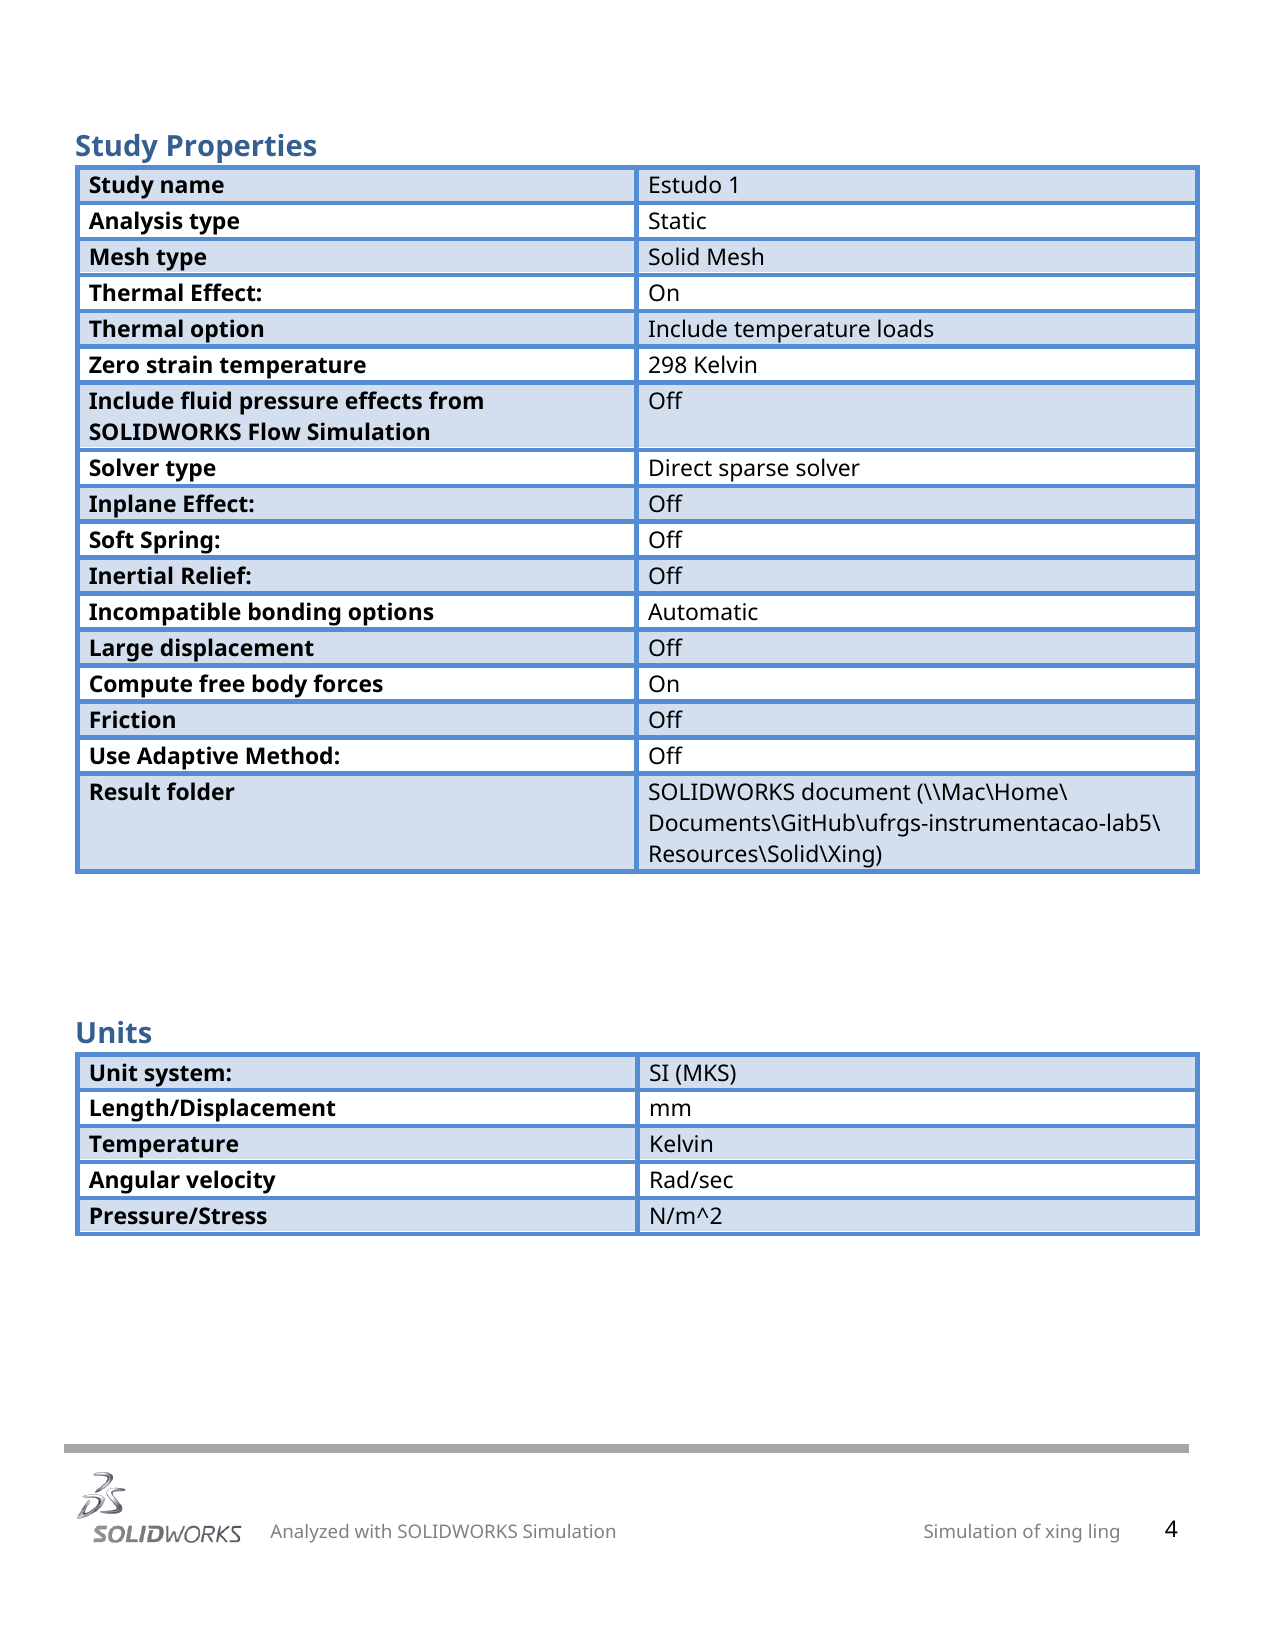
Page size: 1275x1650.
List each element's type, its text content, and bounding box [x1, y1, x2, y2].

picture [75, 1453, 243, 1544]
table_header Units [64, 962, 1211, 1236]
table_header Study Properties [64, 75, 1211, 905]
